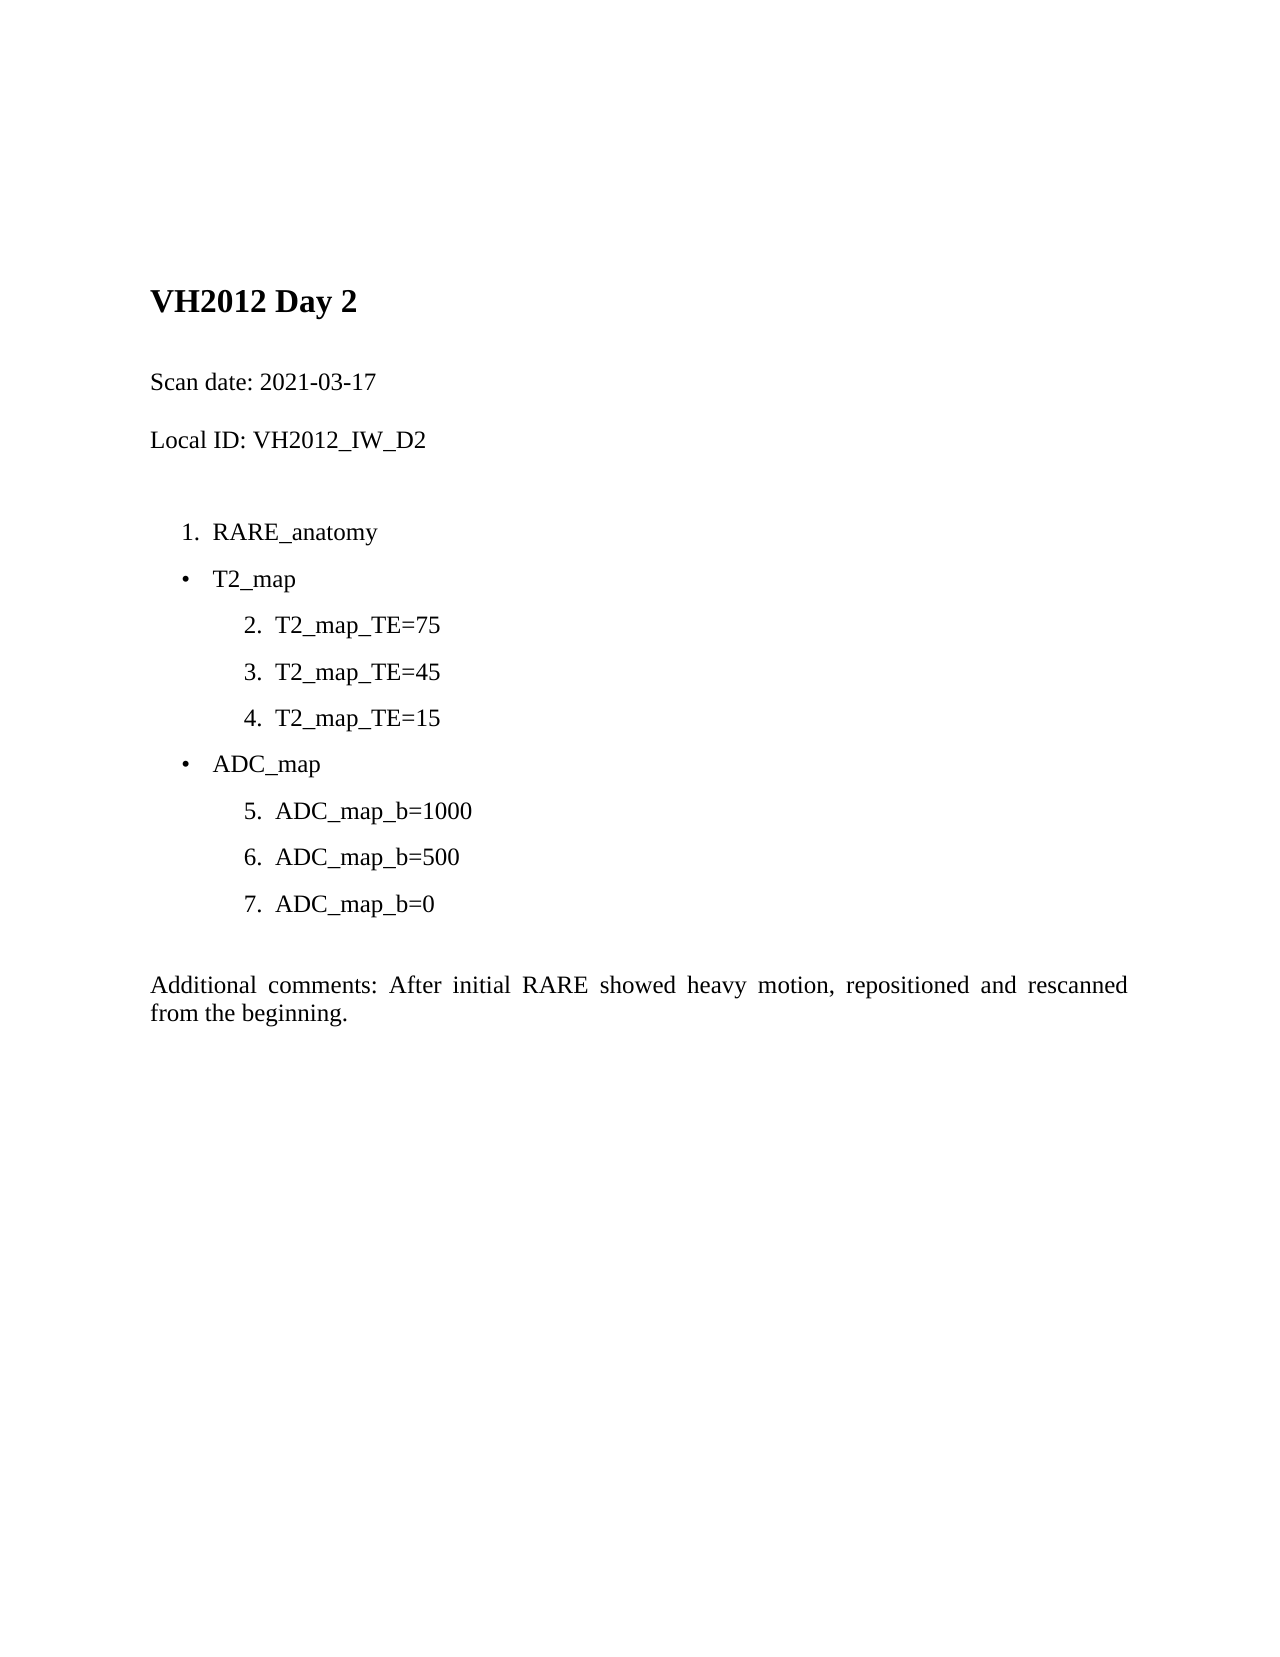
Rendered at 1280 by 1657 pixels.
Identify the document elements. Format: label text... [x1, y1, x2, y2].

list 6. ADC_map_b=500 [244, 842, 1129, 871]
list 2. T2_map_TE=75 [244, 610, 1129, 639]
list 7. ADC_map_b=0 [244, 889, 1129, 918]
subtitle VH2012 Day 2 [150, 281, 1129, 319]
list 1. RARE_anatomy [181, 517, 1129, 546]
text Additional comments: After initial RARE showed heavy motion, repositioned and rescanned from the beginning. [150, 970, 1129, 1027]
text Local ID: VH2012_IW_D2 [150, 425, 1129, 454]
list • T2_map [181, 564, 1129, 592]
list 5. ADC_map_b=1000 [244, 796, 1129, 825]
list 4. T2_map_TE=15 [244, 703, 1129, 732]
list • ADC_map [181, 749, 1129, 778]
text Scan date: 2021-03-17 [150, 367, 1129, 396]
list 3. T2_map_TE=45 [244, 657, 1129, 685]
